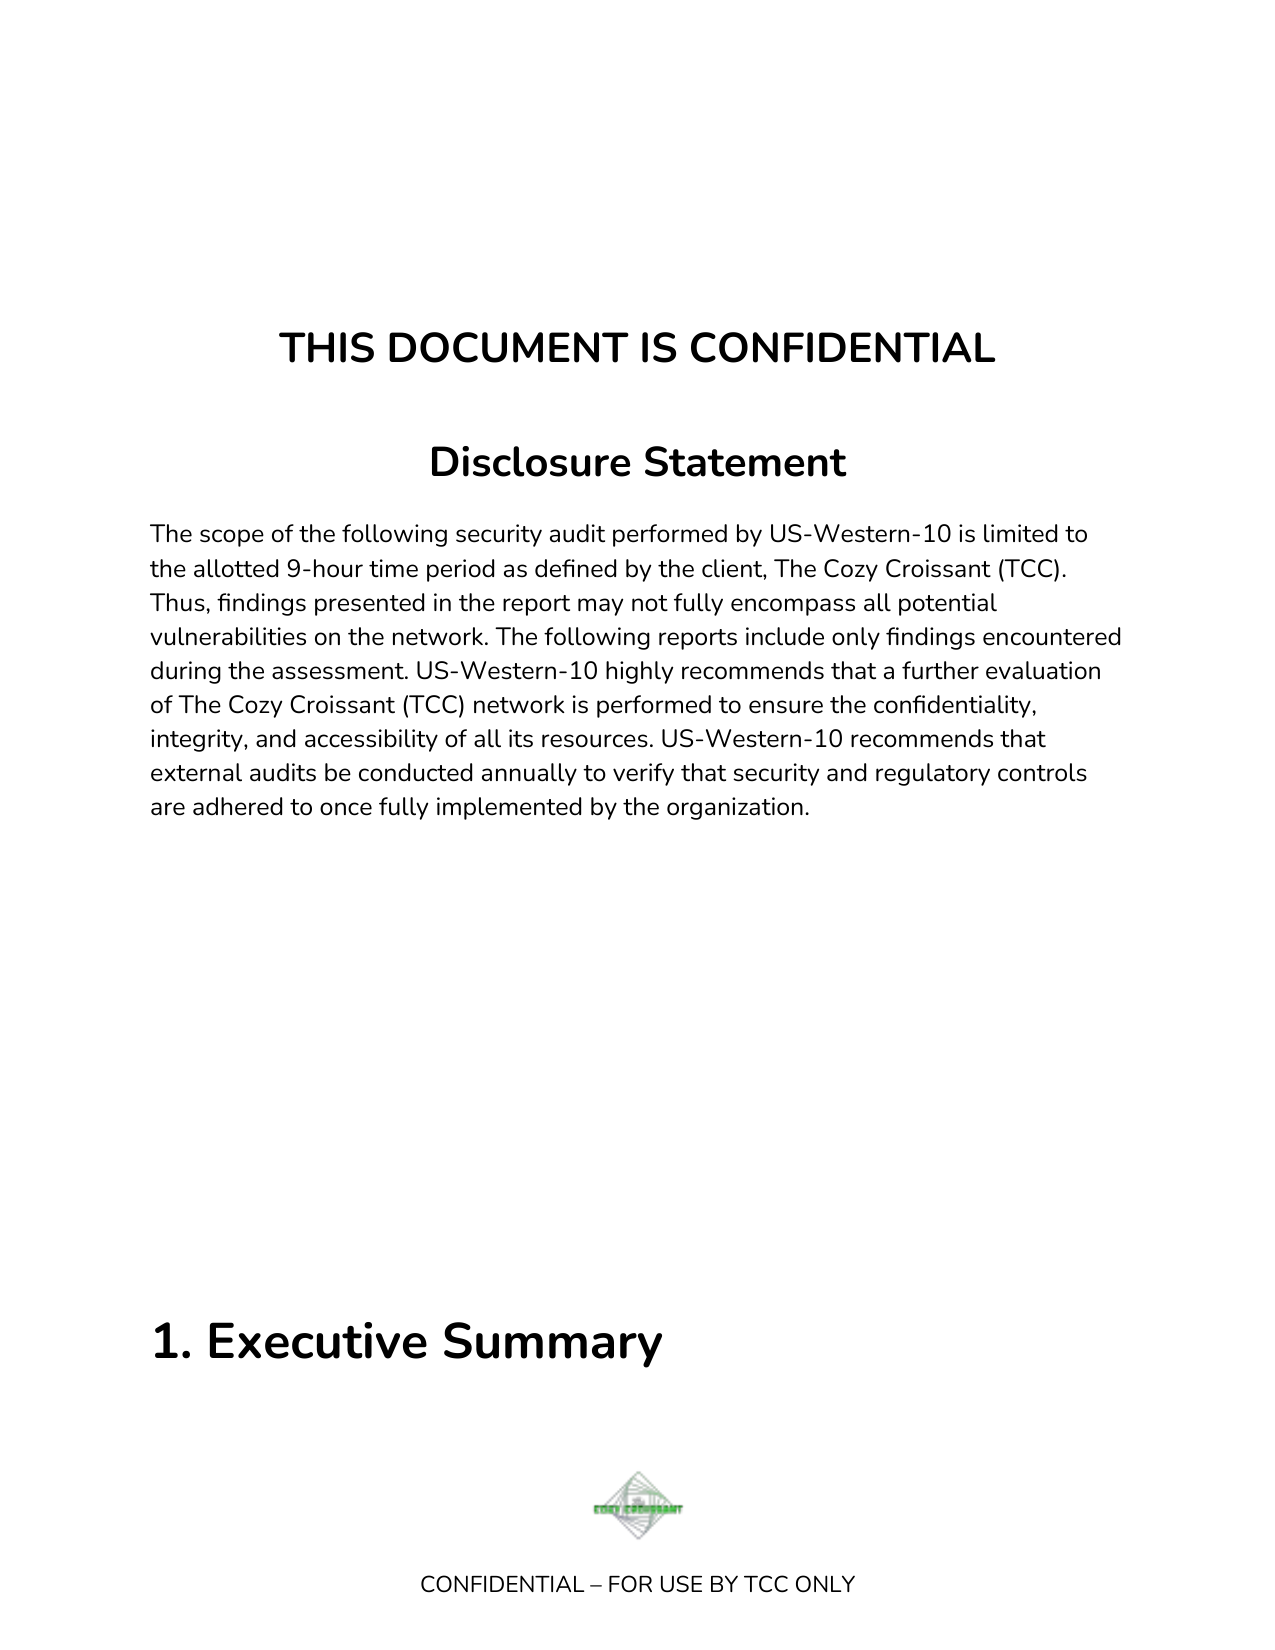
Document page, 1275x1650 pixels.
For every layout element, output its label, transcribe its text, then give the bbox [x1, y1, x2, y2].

text The scope of the following security audit performed by US-Western-10 is limited to the allotted 9-hour time period as defined by the client, The Cozy Croissant (TCC). Thus, findings presented in the report may not fully encompass all potential vulnerabilities on the network. The following reports include only findings encountered during the assessment. US-Western-10 highly recommends that a further evaluation of The Cozy Croissant (TCC) network is performed to ensure the confidentiality, integrity, and accessibility of all its resources. US-Western-10 recommends that external audits be conducted annually to verify that security and regulatory controls are adhered to once fully implemented by the organization. [150, 518, 1125, 824]
picture [576, 1445, 700, 1569]
text 1. Executive Summary [150, 1308, 1125, 1377]
text Disclosure Statement [150, 434, 1125, 518]
text THIS DOCUMENT IS CONFIDENTIAL [150, 321, 1125, 377]
